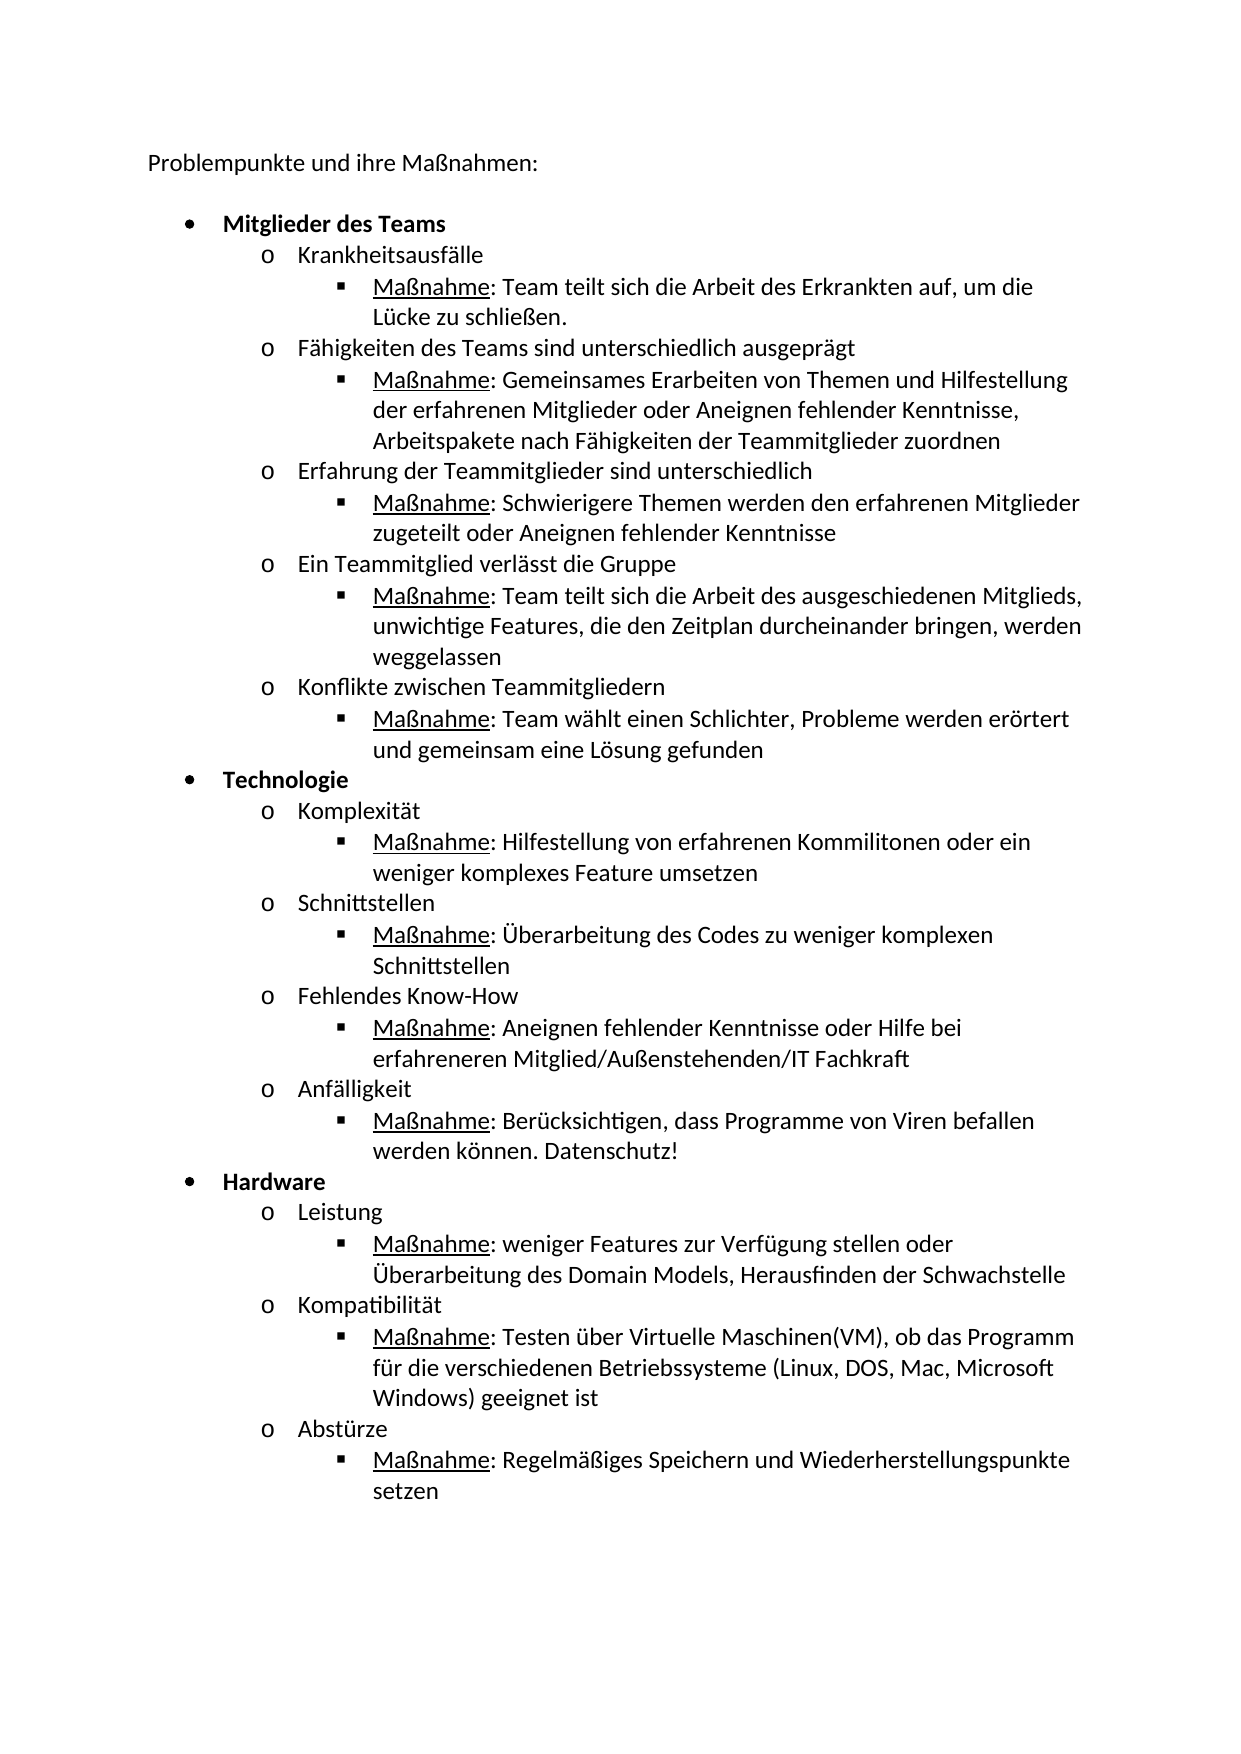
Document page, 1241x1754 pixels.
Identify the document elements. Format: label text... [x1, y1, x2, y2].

list Maßnahme: Team teilt sich die Arbeit des Erkrankten auf, um die Lücke zu schließen. [335, 271, 1093, 332]
list Maßnahme: Berücksichtigen, dass Programme von Viren befallen werden können. Datenschutz! [335, 1105, 1093, 1166]
list Konflikte zwischen Teammitgliedern [260, 671, 1093, 703]
list Maßnahme: Regelmäßiges Speichern und Wiederherstellungspunkte setzen [335, 1444, 1093, 1506]
list Maßnahme: Schwierigere Themen werden den erfahrenen Mitglieder zugeteilt oder Aneignen fehlender Kenntnisse [335, 487, 1093, 548]
list Mitglieder des Teams [185, 209, 1093, 239]
list Fähigkeiten des Teams sind unterschiedlich ausgeprägt [260, 332, 1093, 364]
list Ein Teammitglied verlässt die Gruppe [260, 548, 1093, 580]
list Maßnahme: Testen über Virtuelle Maschinen(VM), ob das Programm für die verschiedenen Betriebssysteme (Linux, DOS, Mac, Microsoft Windows) geeignet ist [335, 1321, 1093, 1413]
list Maßnahme: Aneignen fehlender Kenntnisse oder Hilfe bei erfahreneren Mitglied/Außenstehenden/IT Fachkraft [335, 1012, 1093, 1073]
list Abstürze [260, 1413, 1093, 1444]
list Erfahrung der Teammitglieder sind unterschiedlich [260, 455, 1093, 487]
list Anfälligkeit [260, 1073, 1093, 1105]
list Schnittstellen [260, 888, 1093, 919]
list Hardware [185, 1166, 1093, 1197]
list Technologie [185, 764, 1093, 795]
list Maßnahme: Überarbeitung des Codes zu weniger komplexen Schnittstellen [335, 919, 1093, 980]
text Problempunkte und ihre Maßnahmen: [148, 148, 1093, 178]
list Maßnahme: Hilfestellung von erfahrenen Kommilitonen oder ein weniger komplexes Feature umsetzen [335, 827, 1093, 888]
list Kompatibilität [260, 1289, 1093, 1321]
list Krankheitsausfälle [260, 239, 1093, 271]
list Fehlendes Know-How [260, 980, 1093, 1012]
list Maßnahme: weniger Features zur Verfügung stellen oder Überarbeitung des Domain Models, Herausfinden der Schwachstelle [335, 1228, 1093, 1289]
list Maßnahme: Gemeinsames Erarbeiten von Themen und Hilfestellung der erfahrenen Mitglieder oder Aneignen fehlender Kenntnisse, Arbeitspakete nach Fähigkeiten der Teammitglieder zuordnen [335, 364, 1093, 455]
list Maßnahme: Team wählt einen Schlichter, Probleme werden erörtert und gemeinsam eine Lösung gefunden [335, 703, 1093, 764]
list Leistung [260, 1197, 1093, 1228]
list Komplexität [260, 795, 1093, 827]
list Maßnahme: Team teilt sich die Arbeit des ausgeschiedenen Mitglieds, unwichtige Features, die den Zeitplan durcheinander bringen, werden weggelassen [335, 580, 1093, 671]
